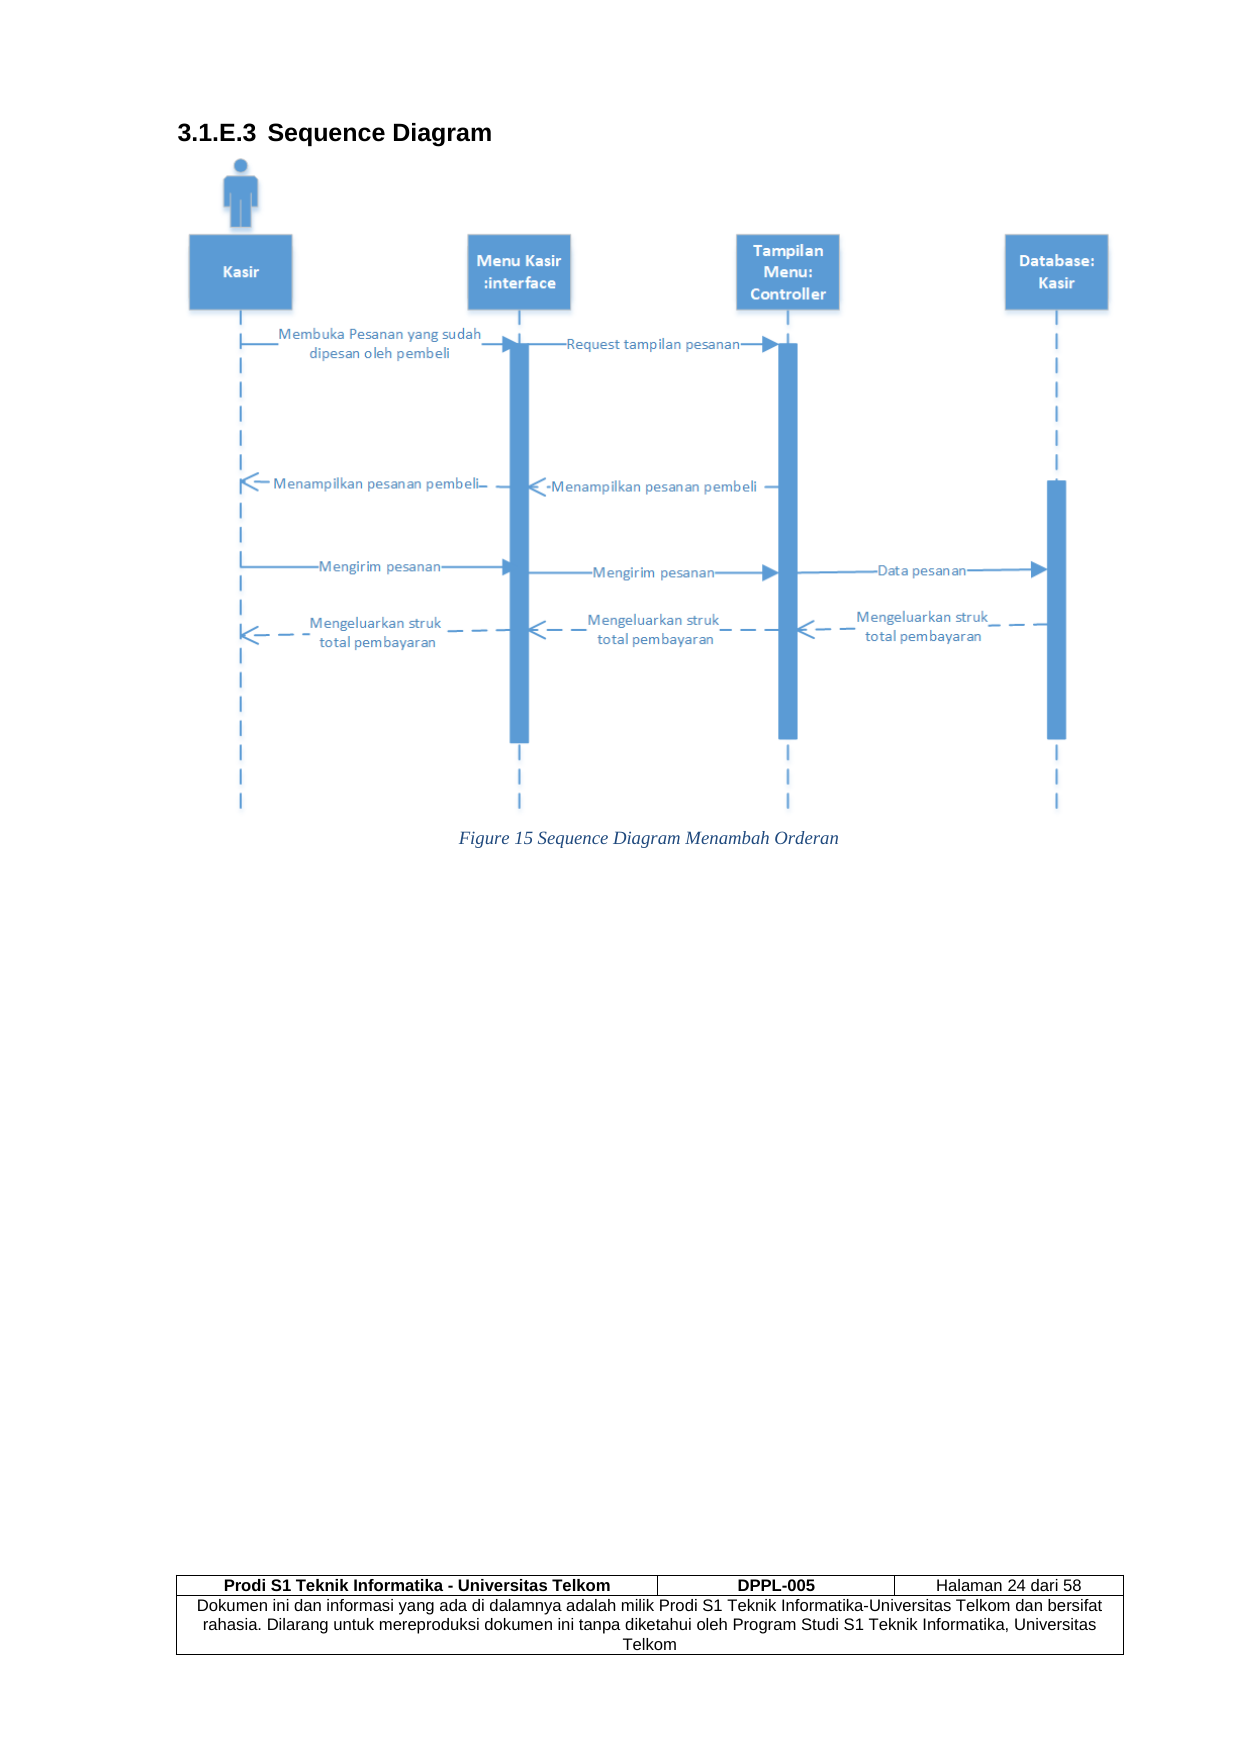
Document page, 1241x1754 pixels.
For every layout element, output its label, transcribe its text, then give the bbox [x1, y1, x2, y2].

subtitle Sequence Diagram [177, 118, 1122, 147]
text Figure 15 Sequence Diagram Menambah Orderan [177, 827, 1122, 848]
picture [177, 153, 1123, 827]
